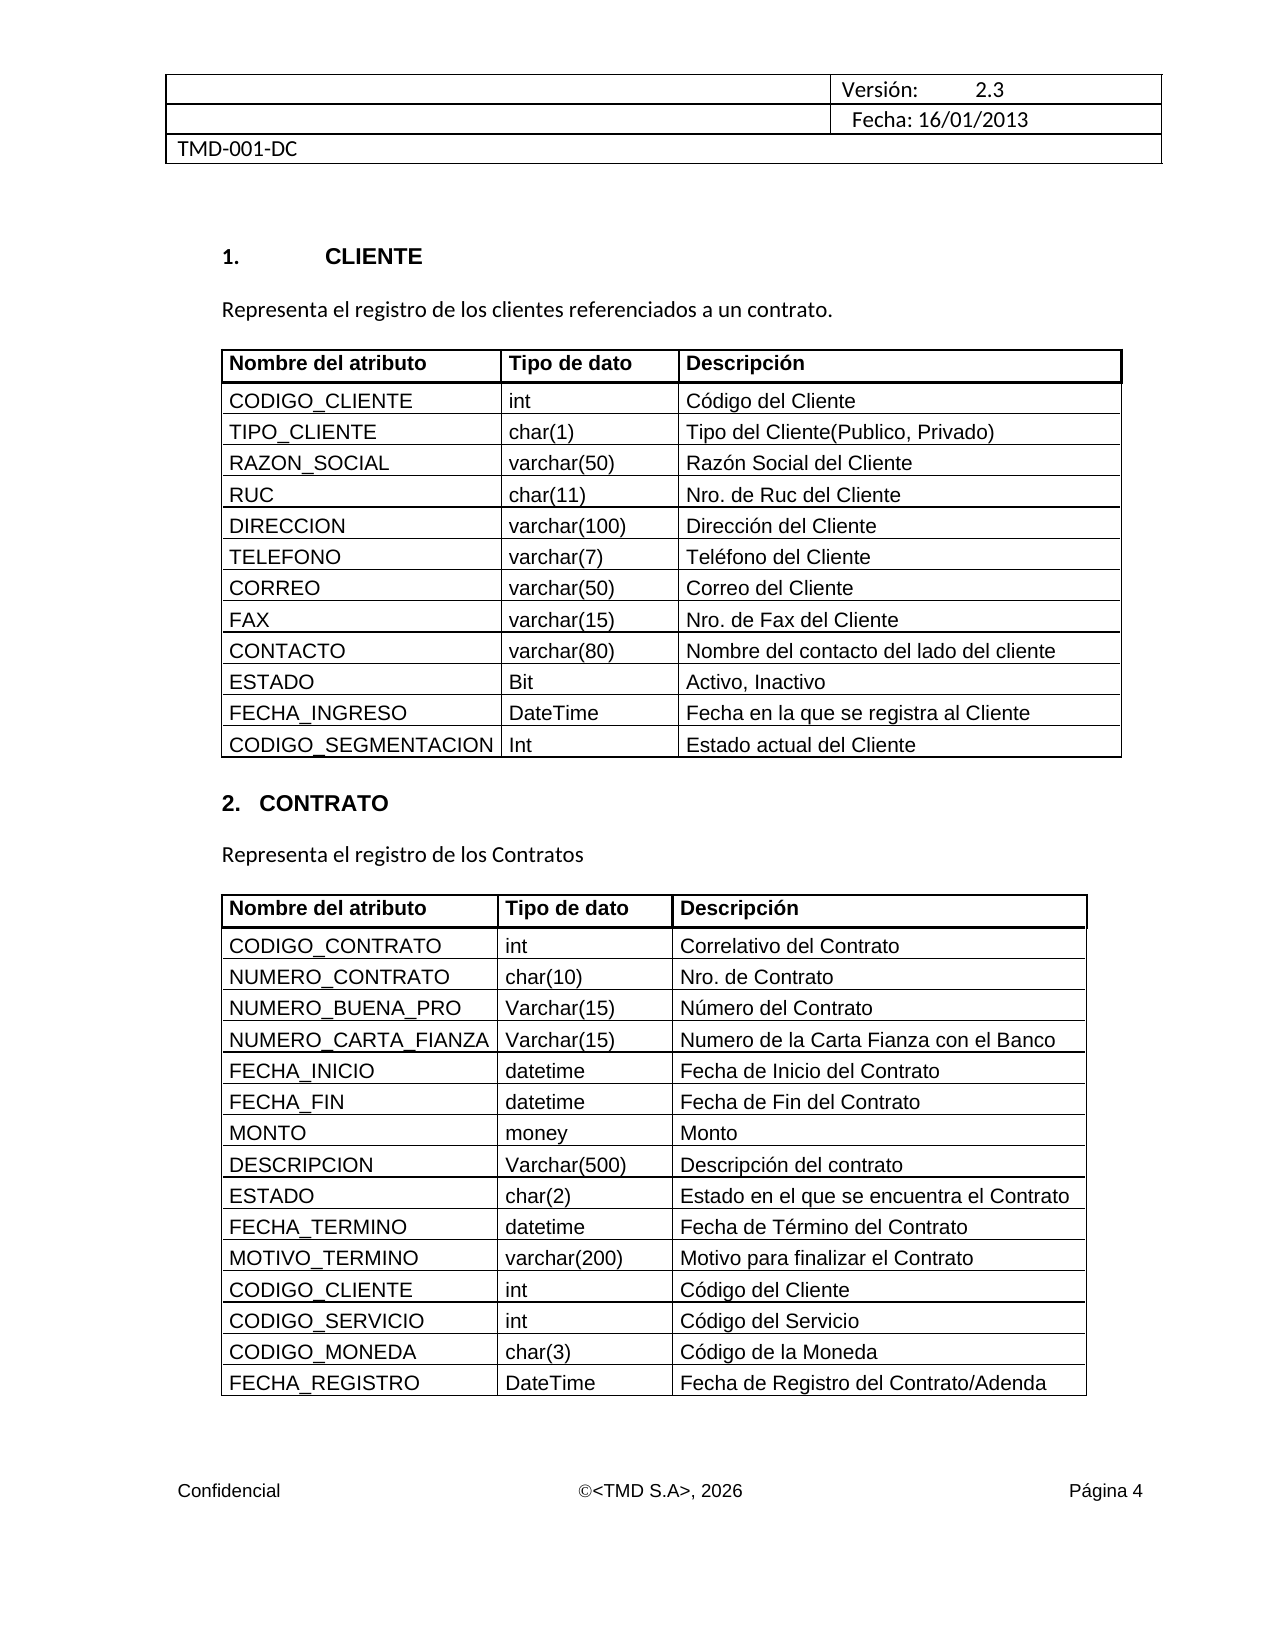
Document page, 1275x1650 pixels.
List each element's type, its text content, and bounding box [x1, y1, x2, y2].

table_cell Código del Cliente [679, 384, 1121, 413]
table_cell RAZON_SOCIAL [222, 444, 501, 475]
text Representa el registro de los Contratos [222, 841, 1098, 869]
table_cell CODIGO_MONEDA [222, 1333, 497, 1364]
table_cell Fecha de Inicio del Contrato [673, 1051, 1086, 1083]
table_cell CODIGO_CONTRATO [222, 929, 497, 958]
table_cell Varchar(15) [498, 1021, 672, 1051]
table_cell RUC [222, 475, 501, 506]
table_cell ESTADO [222, 1176, 497, 1208]
table_cell varchar(200) [498, 1240, 672, 1270]
table_header Tipo de dato [499, 896, 671, 926]
table_cell Razón Social del Cliente [679, 444, 1121, 475]
table_cell ESTADO [222, 663, 501, 694]
table_cell char(11) [502, 476, 678, 506]
table_cell varchar(80) [502, 633, 678, 663]
table_cell Nro. de Contrato [673, 958, 1086, 989]
table_cell Dirección del Cliente [679, 506, 1121, 538]
table_cell FECHA_FIN [222, 1083, 497, 1114]
table_cell CODIGO_SEGMENTACION [222, 725, 501, 756]
table_cell DIRECCION [222, 506, 501, 538]
table_cell Correlativo del Contrato [673, 926, 1086, 958]
table_header Descripción [674, 896, 1086, 926]
table_cell datetime [498, 1084, 672, 1114]
table_cell varchar(50) [502, 445, 678, 475]
table_cell DateTime [498, 1365, 672, 1395]
table_cell CORREO [222, 569, 501, 600]
table_cell TELEFONO [222, 538, 501, 569]
table_cell MONTO [222, 1114, 497, 1145]
list CLIENTE [222, 242, 1098, 271]
table_cell char(1) [502, 414, 678, 444]
table_cell datetime [498, 1053, 672, 1083]
table_cell Fecha de Término del Contrato [673, 1208, 1086, 1239]
table_cell Fecha en la que se registra al Cliente [679, 694, 1121, 725]
table_cell int [498, 1271, 672, 1301]
table_cell FECHA_INICIO [222, 1051, 497, 1083]
table_cell CODIGO_CLIENTE [222, 1270, 497, 1301]
table_cell Código del Servicio [673, 1301, 1086, 1333]
table_cell DESCRIPCION [222, 1145, 497, 1176]
table_cell Activo, Inactivo [679, 663, 1121, 694]
table_cell datetime [498, 1209, 672, 1239]
table_cell Fecha de Registro del Contrato/Adenda [673, 1364, 1086, 1395]
table_cell Tipo del Cliente(Publico, Privado) [679, 413, 1121, 444]
table_cell Correo del Cliente [679, 569, 1121, 600]
table_cell FAX [222, 600, 501, 631]
table_cell Nro. de Fax del Cliente [679, 600, 1121, 631]
table_cell Int [502, 726, 678, 756]
table_cell int [498, 1303, 672, 1333]
table_cell int [502, 384, 678, 413]
table_cell Motivo para finalizar el Contrato [673, 1239, 1086, 1270]
list Representa el registro de los clientes referenciados a un contrato. [222, 296, 1098, 323]
table_cell CODIGO_CLIENTE [222, 384, 501, 413]
table_cell Nro. de Ruc del Cliente [679, 475, 1121, 506]
table_header Tipo de dato [502, 351, 678, 381]
table_cell Código de la Moneda [673, 1333, 1086, 1364]
table_cell varchar(100) [502, 508, 678, 538]
table_cell int [498, 929, 672, 958]
table_cell Varchar(500) [498, 1146, 672, 1176]
table_cell FECHA_INGRESO [222, 694, 501, 725]
table_cell Bit [502, 664, 678, 694]
table_cell FECHA_REGISTRO [222, 1364, 497, 1395]
table_header Nombre del atributo [223, 896, 497, 926]
table_cell Estado actual del Cliente [679, 725, 1121, 756]
table_cell TIPO_CLIENTE [222, 413, 501, 444]
table_header Descripción [680, 351, 1120, 381]
table_cell CODIGO_SERVICIO [222, 1301, 497, 1333]
table_cell char(10) [498, 959, 672, 989]
table_cell CONTACTO [222, 631, 501, 663]
table_cell Nombre del contacto del lado del cliente [679, 631, 1121, 663]
table_cell Descripción del contrato [673, 1145, 1086, 1176]
table_cell money [498, 1115, 672, 1145]
table_cell varchar(7) [502, 539, 678, 569]
table_cell NUMERO_CONTRATO [222, 958, 497, 989]
table_cell Numero de la Carta Fianza con el Banco [673, 1020, 1086, 1051]
table_cell Monto [673, 1114, 1086, 1145]
table_cell NUMERO_BUENA_PRO [222, 989, 497, 1020]
table_cell Número del Contrato [673, 989, 1086, 1020]
table_cell Varchar(15) [498, 990, 672, 1020]
table_header Nombre del atributo [223, 351, 500, 381]
table_cell Estado en el que se encuentra el Contrato [673, 1176, 1086, 1208]
table_cell char(2) [498, 1178, 672, 1208]
table_cell Teléfono del Cliente [679, 538, 1121, 569]
table_cell DateTime [502, 695, 678, 725]
table_cell MOTIVO_TERMINO [222, 1239, 497, 1270]
table_cell FECHA_TERMINO [222, 1208, 497, 1239]
table_cell Fecha de Fin del Contrato [673, 1083, 1086, 1114]
list CONTRATO [222, 789, 1098, 816]
table_cell char(3) [498, 1334, 672, 1364]
table_cell NUMERO_CARTA_FIANZA [222, 1020, 497, 1051]
table_cell Código del Cliente [673, 1270, 1086, 1301]
table_cell varchar(15) [502, 601, 678, 631]
table_cell varchar(50) [502, 570, 678, 600]
